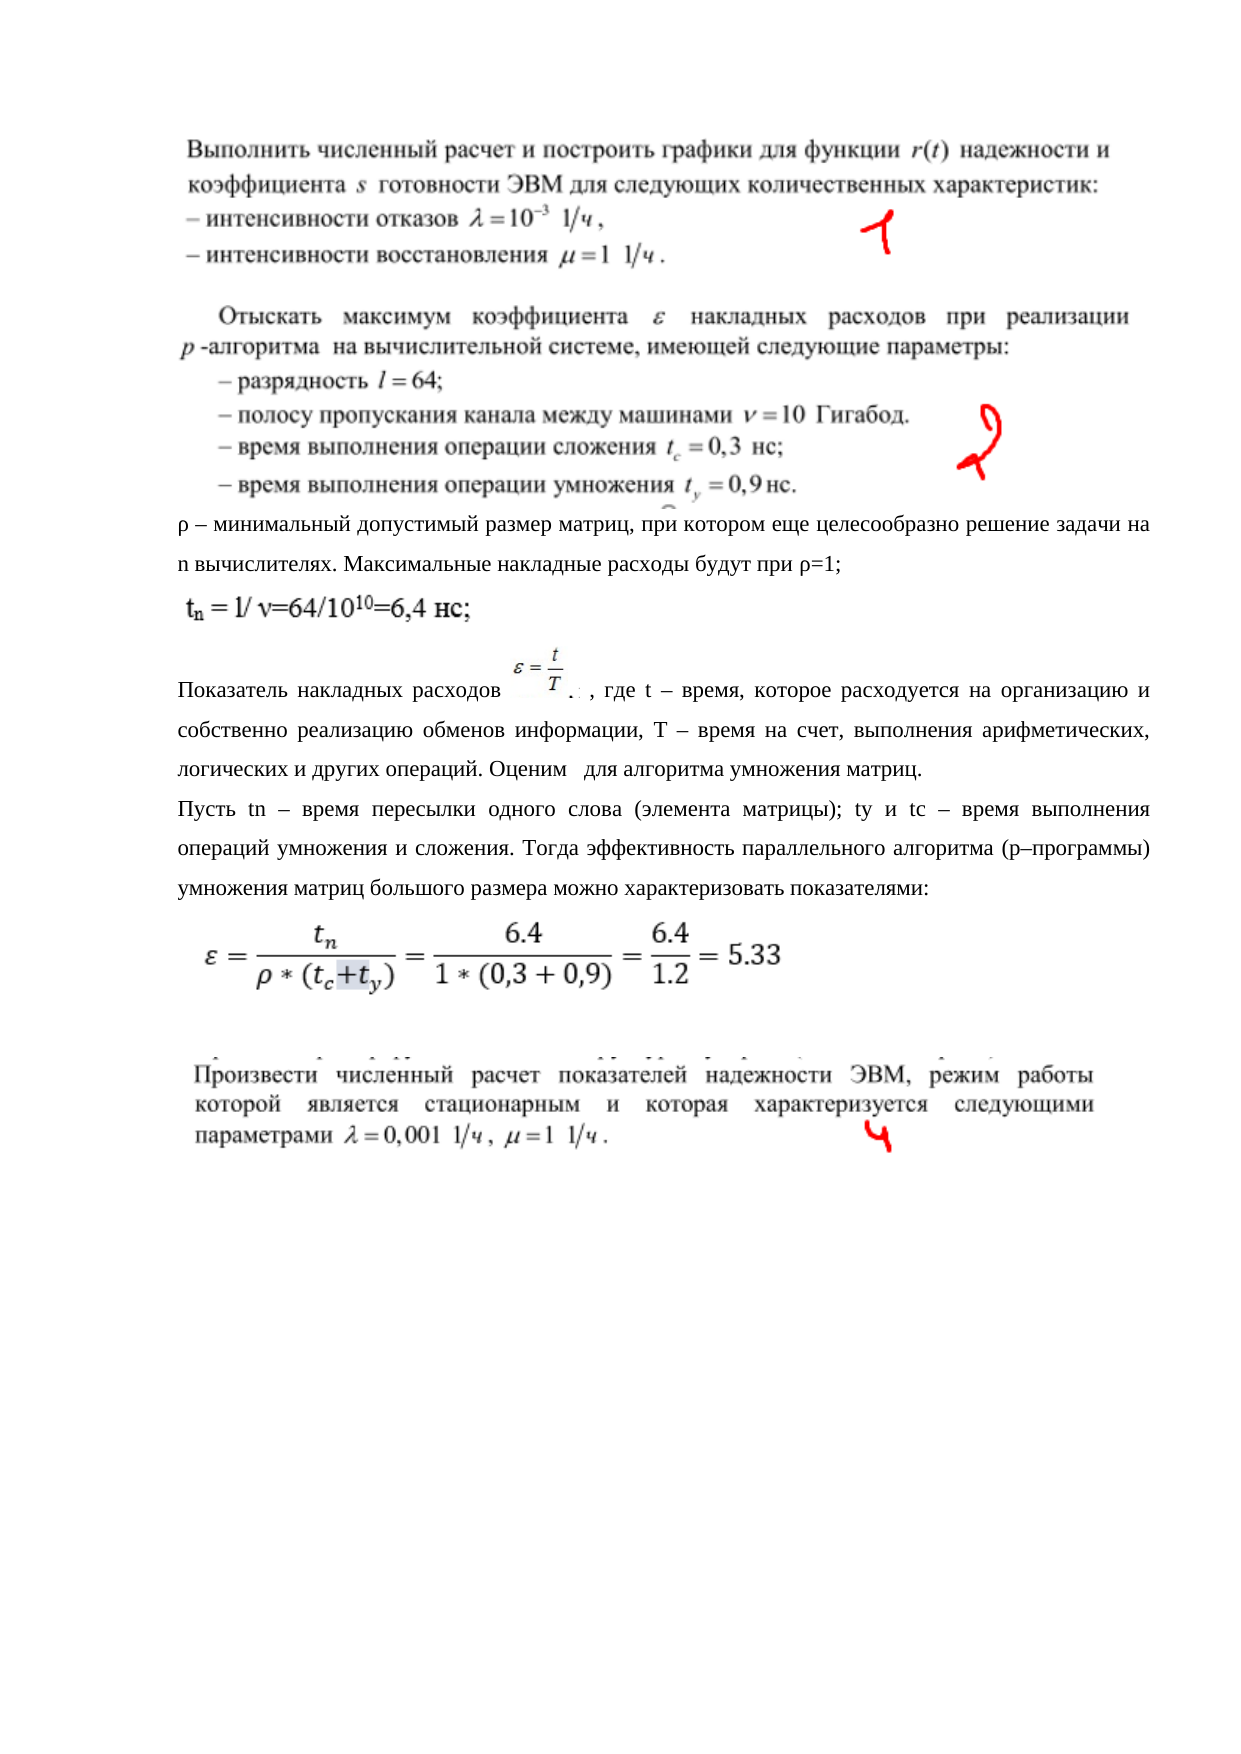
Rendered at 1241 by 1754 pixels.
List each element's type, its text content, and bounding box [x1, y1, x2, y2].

text Пусть tn – время пересылки одного слова (элемента матрицы); ty и tc – время выполнения операций умножения и сложения. Тогда эффективность параллельного алгоритма (р–программы) умножения матриц большого размера можно характеризовать показателями: [177, 795, 1152, 900]
picture [510, 643, 580, 698]
picture [177, 1057, 1109, 1156]
picture [177, 589, 499, 630]
picture [177, 913, 810, 1004]
picture [177, 304, 1152, 509]
text Показатель накладных расходов , где t – время, которое расходуется на организацию и собственно реализацию обменов информации, T – время на счет, выполнения арифметических, логических и других операций. Оценим для алгоритма умножения матриц. [177, 644, 1152, 782]
picture [177, 118, 1152, 272]
text ρ – минимальный допустимый размер матриц, при котором еще целесообразно решение задачи на n вычислителях. Максимальные накладные расходы будут при ρ=1; [177, 510, 1152, 576]
